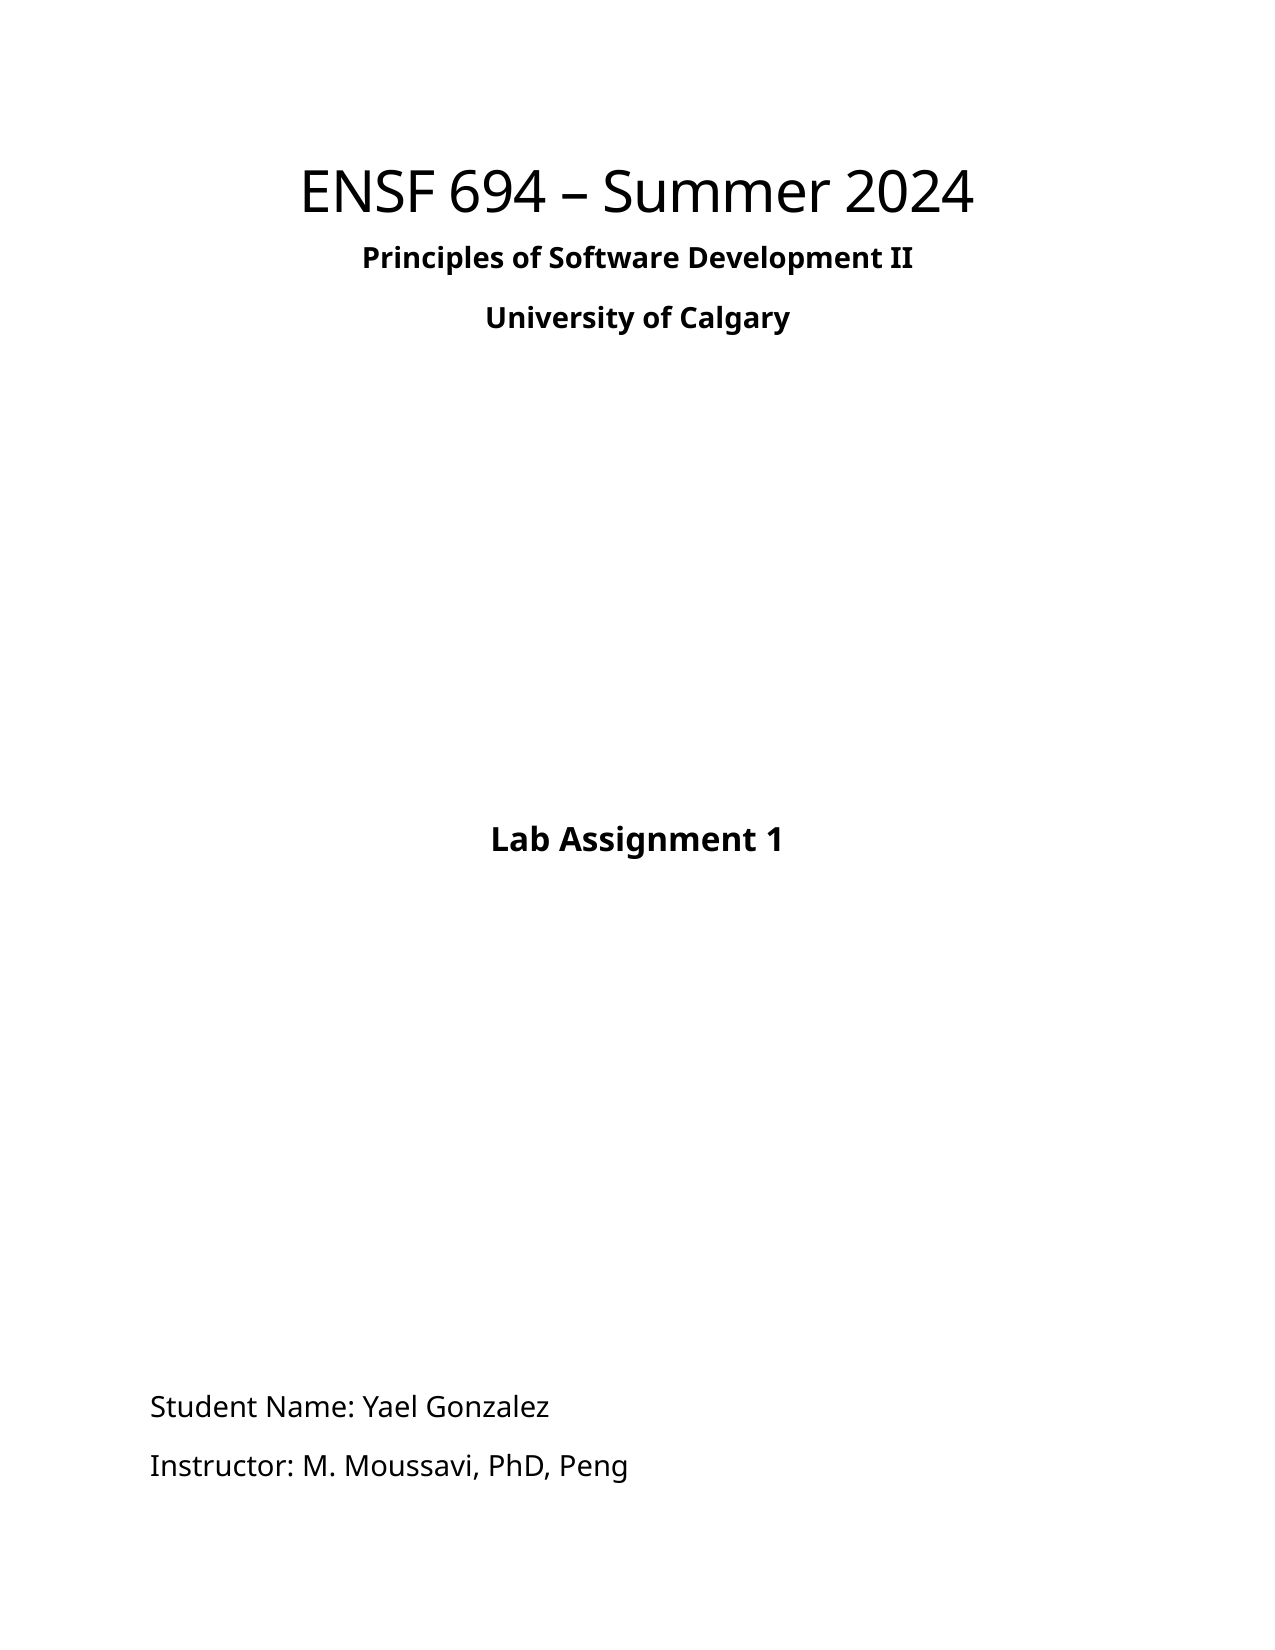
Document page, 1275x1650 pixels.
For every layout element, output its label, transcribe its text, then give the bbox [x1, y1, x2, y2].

text Student Name: Yael Gonzalez [150, 1386, 1125, 1426]
text Principles of Software Development II [150, 238, 1125, 277]
text University of Calgary [150, 297, 1125, 337]
title ENSF 694 – Summer 2024 [150, 150, 1125, 229]
text Instructor: M. Moussavi, PhD, Peng [150, 1445, 1125, 1485]
text Lab Assignment 1 [150, 816, 1125, 862]
